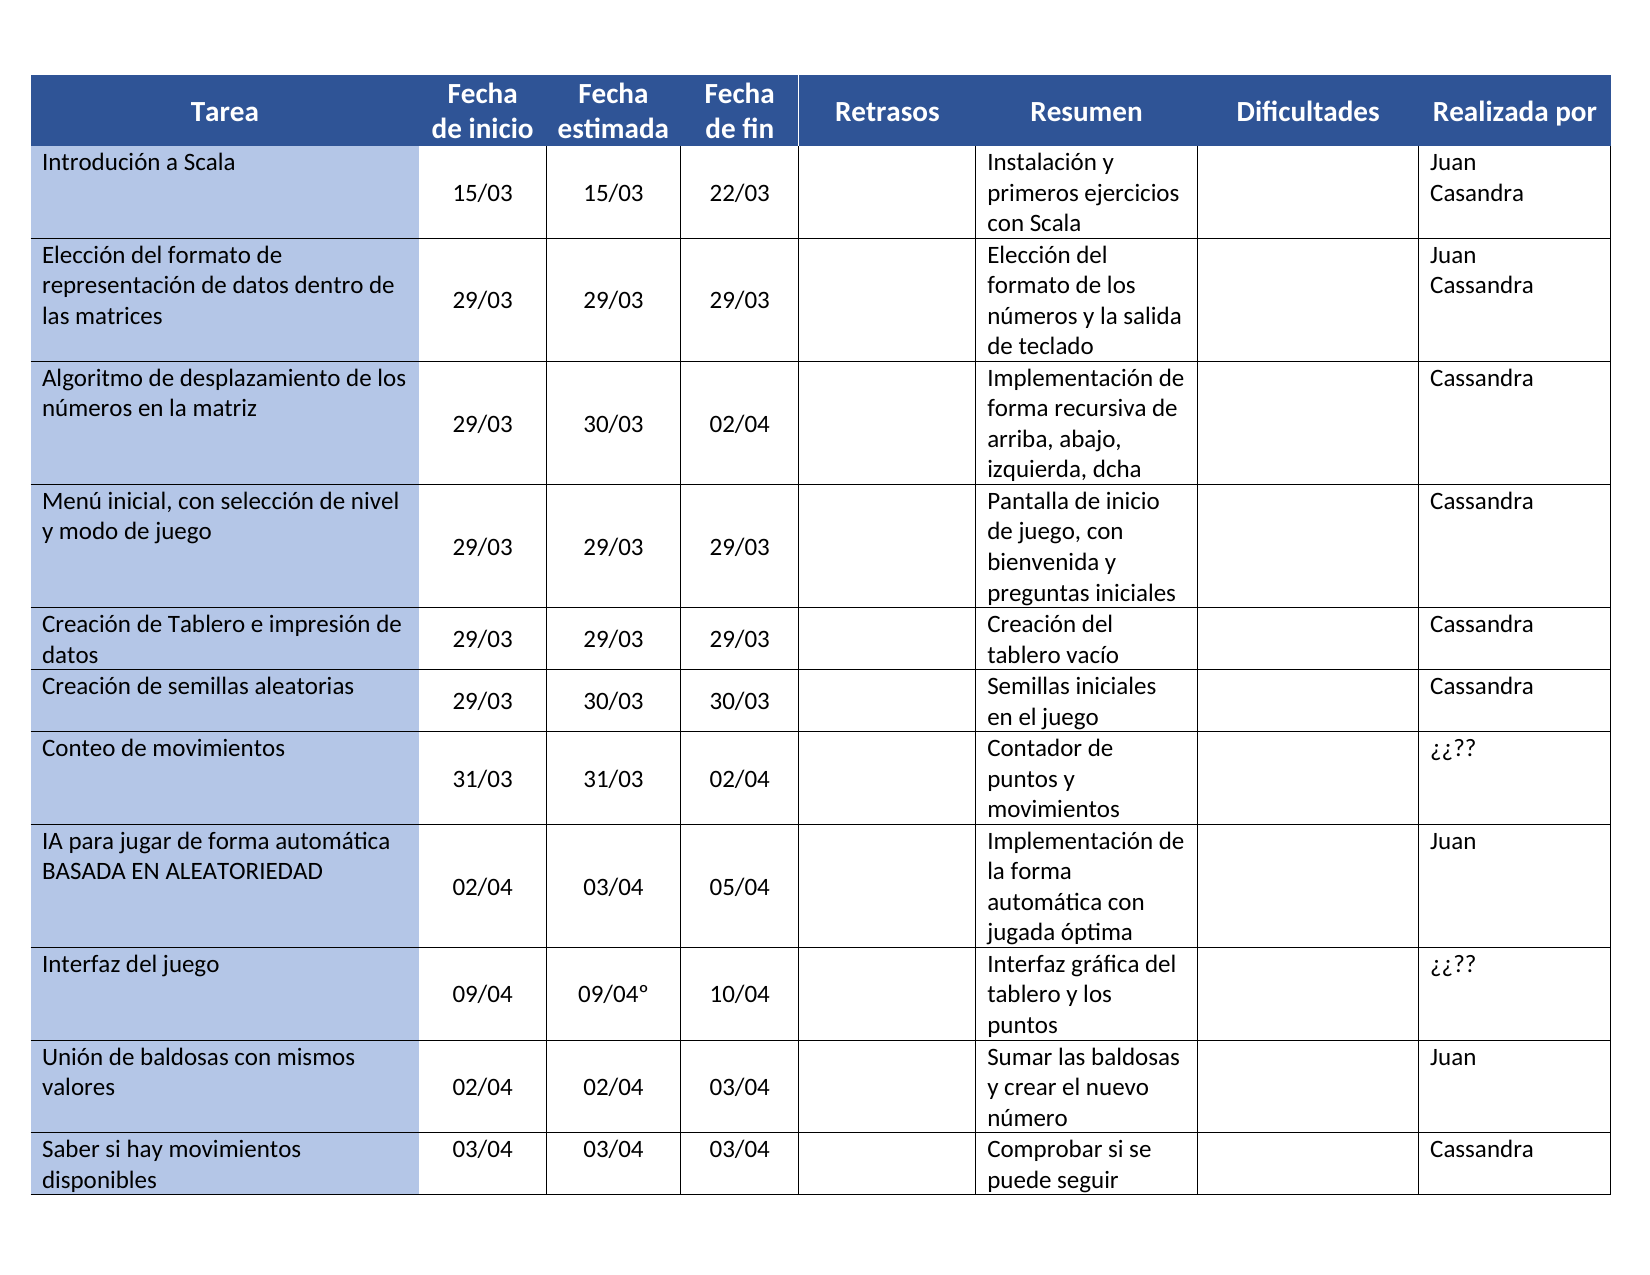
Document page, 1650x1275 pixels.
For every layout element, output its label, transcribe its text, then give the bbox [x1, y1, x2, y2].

table_cell Algoritmo de desplazamiento de los números en la matriz [31, 362, 419, 484]
table_cell [799, 948, 975, 1040]
table_header Retrasos [799, 75, 976, 146]
table_cell Juan [1419, 825, 1610, 947]
table_cell 03/04 [547, 825, 680, 947]
table_cell 29/03 [419, 608, 546, 669]
table_cell 03/04 [681, 1133, 798, 1194]
table_cell 29/03 [419, 670, 546, 731]
table_cell [1198, 825, 1418, 947]
table_cell 22/03 [681, 146, 798, 238]
table_cell Contador de puntos y movimientos [976, 732, 1197, 824]
table_cell Cassandra [1419, 1133, 1610, 1194]
table_cell 29/03 [681, 608, 798, 669]
table_cell [1198, 670, 1418, 731]
table_cell 31/03 [547, 732, 680, 824]
table_cell [799, 608, 975, 669]
table_cell Juan [1419, 1041, 1610, 1132]
table_cell ¿¿?? [1419, 948, 1610, 1040]
table_cell Implementación de la forma automática con jugada óptima [976, 825, 1197, 947]
table_cell 29/03 [419, 239, 546, 361]
table_cell 15/03 [419, 146, 546, 238]
table_header Dificultades [1197, 75, 1419, 146]
table_cell 29/03 [547, 608, 680, 669]
table_cell [1198, 608, 1418, 669]
table_cell 10/04 [681, 948, 798, 1040]
table_cell 29/03 [547, 239, 680, 361]
table_cell 03/04 [419, 1133, 546, 1194]
table_cell Creación del tablero vacío [976, 608, 1197, 669]
table_cell Elección del formato de los números y la salida de teclado [976, 239, 1197, 361]
table_cell [1198, 732, 1418, 824]
table_cell [1198, 948, 1418, 1040]
table_cell Saber si hay movimientos disponibles [31, 1133, 419, 1194]
table_cell [799, 362, 975, 484]
table_header Tarea [31, 75, 419, 146]
table_header Realizada por [1419, 75, 1611, 146]
table_cell [1198, 362, 1418, 484]
table_cell Cassandra [1419, 362, 1610, 484]
table_cell [799, 146, 975, 238]
table_header Fecha de inicio [419, 75, 546, 146]
table_cell Implementación de forma recursiva de arriba, abajo, izquierda, dcha [976, 362, 1197, 484]
table_header Fecha de fin [680, 75, 798, 146]
table_cell Semillas iniciales en el juego [976, 670, 1197, 731]
table_cell 02/04 [547, 1041, 680, 1132]
table_cell 03/04 [681, 1041, 798, 1132]
table_cell Introdución a Scala [31, 146, 419, 238]
table_cell 30/03 [547, 670, 680, 731]
table_cell Cassandra [1419, 485, 1610, 607]
table_cell 09/04º [547, 948, 680, 1040]
table_cell [799, 732, 975, 824]
table_cell [799, 1133, 975, 1194]
table_cell 29/03 [419, 362, 546, 484]
table_cell Instalación y primeros ejercicios con Scala [976, 146, 1197, 238]
table_cell Cassandra [1419, 608, 1610, 669]
table_cell Creación de Tablero e impresión de datos [31, 608, 419, 669]
table_cell 02/04 [419, 825, 546, 947]
table_cell 29/03 [681, 485, 798, 607]
table_cell Creación de semillas aleatorias [31, 670, 419, 731]
table_cell 02/04 [681, 362, 798, 484]
table_cell 02/04 [681, 732, 798, 824]
table_cell [1198, 485, 1418, 607]
table_cell [1198, 239, 1418, 361]
table_cell Elección del formato de representación de datos dentro de las matrices [31, 239, 419, 361]
table_cell [799, 670, 975, 731]
table_cell 05/04 [681, 825, 798, 947]
table_header Fecha estimada [546, 75, 680, 146]
table_cell 30/03 [681, 670, 798, 731]
table_cell 02/04 [419, 1041, 546, 1132]
table_cell Unión de baldosas con mismos valores [31, 1041, 419, 1132]
table_cell Juan Cassandra [1419, 239, 1610, 361]
table_cell Sumar las baldosas y crear el nuevo número [976, 1041, 1197, 1132]
table_cell 03/04 [547, 1133, 680, 1194]
table_cell Pantalla de inicio de juego, con bienvenida y preguntas iniciales [976, 485, 1197, 607]
table_cell [1198, 146, 1418, 238]
table_cell Comprobar si se puede seguir jugando [976, 1133, 1197, 1194]
table_cell ¿¿?? [1419, 732, 1610, 824]
table_cell [799, 485, 975, 607]
table_cell IA para jugar de forma automática BASADA EN ALEATORIEDAD [31, 825, 419, 947]
table_cell Interfaz del juego [31, 948, 419, 1040]
table_cell Menú inicial, con selección de nivel y modo de juego [31, 485, 419, 607]
table_cell Juan Casandra [1419, 146, 1610, 238]
table_cell 15/03 [547, 146, 680, 238]
table_cell Cassandra [1419, 670, 1610, 731]
table_cell 29/03 [681, 239, 798, 361]
table_cell [799, 825, 975, 947]
table_cell [799, 1041, 975, 1132]
table_cell 09/04 [419, 948, 546, 1040]
table_cell 29/03 [419, 485, 546, 607]
table_header Resumen [976, 75, 1197, 146]
table_cell 31/03 [419, 732, 546, 824]
table_cell [1198, 1133, 1418, 1194]
table_cell Interfaz gráfica del tablero y los puntos [976, 948, 1197, 1040]
table_cell [1198, 1041, 1418, 1132]
table_cell Conteo de movimientos [31, 732, 419, 824]
table_cell 30/03 [547, 362, 680, 484]
table_cell 29/03 [547, 485, 680, 607]
table_cell [799, 239, 975, 361]
